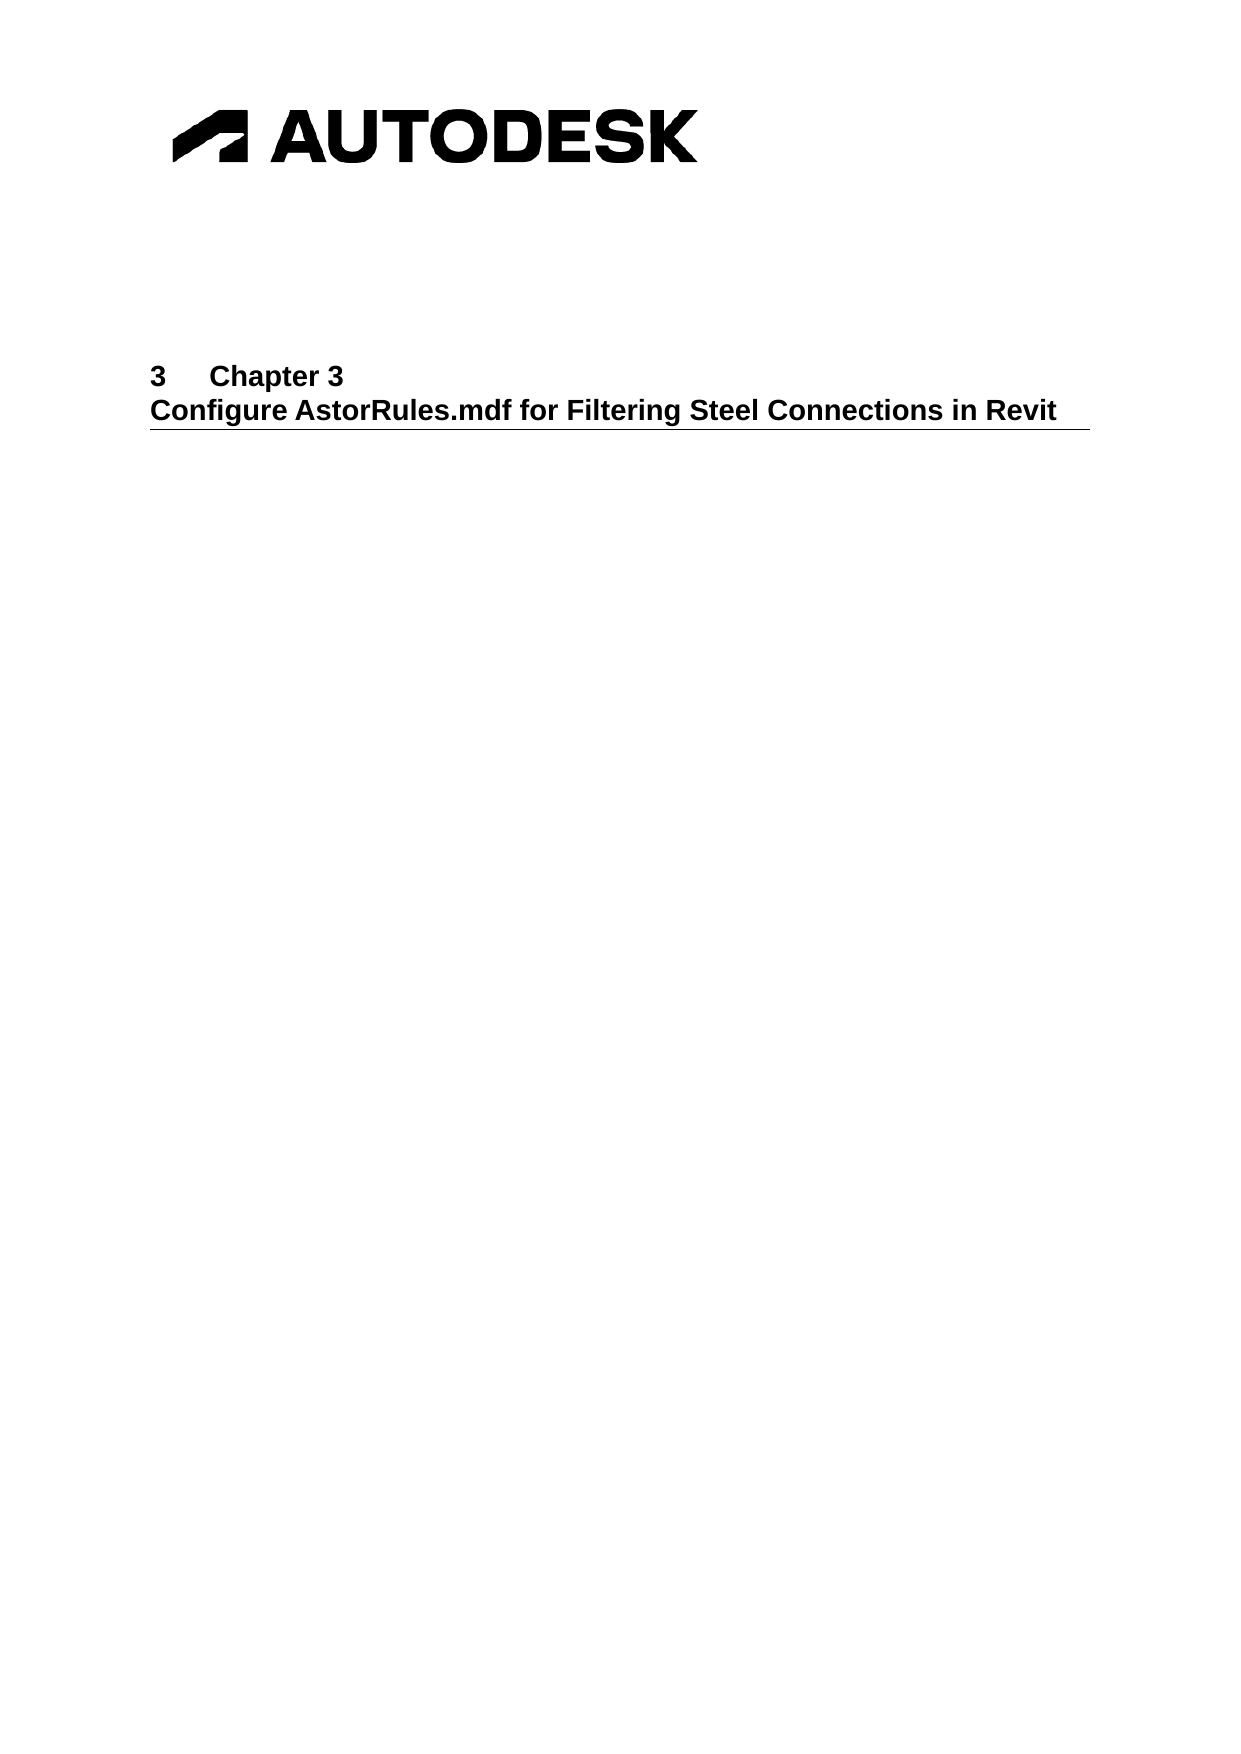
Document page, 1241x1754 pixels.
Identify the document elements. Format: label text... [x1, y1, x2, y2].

picture [150, 87, 719, 185]
subtitle Chapter 3 Configure AstorRules.mdf for Filtering Steel Connections in Revit [150, 359, 1090, 429]
